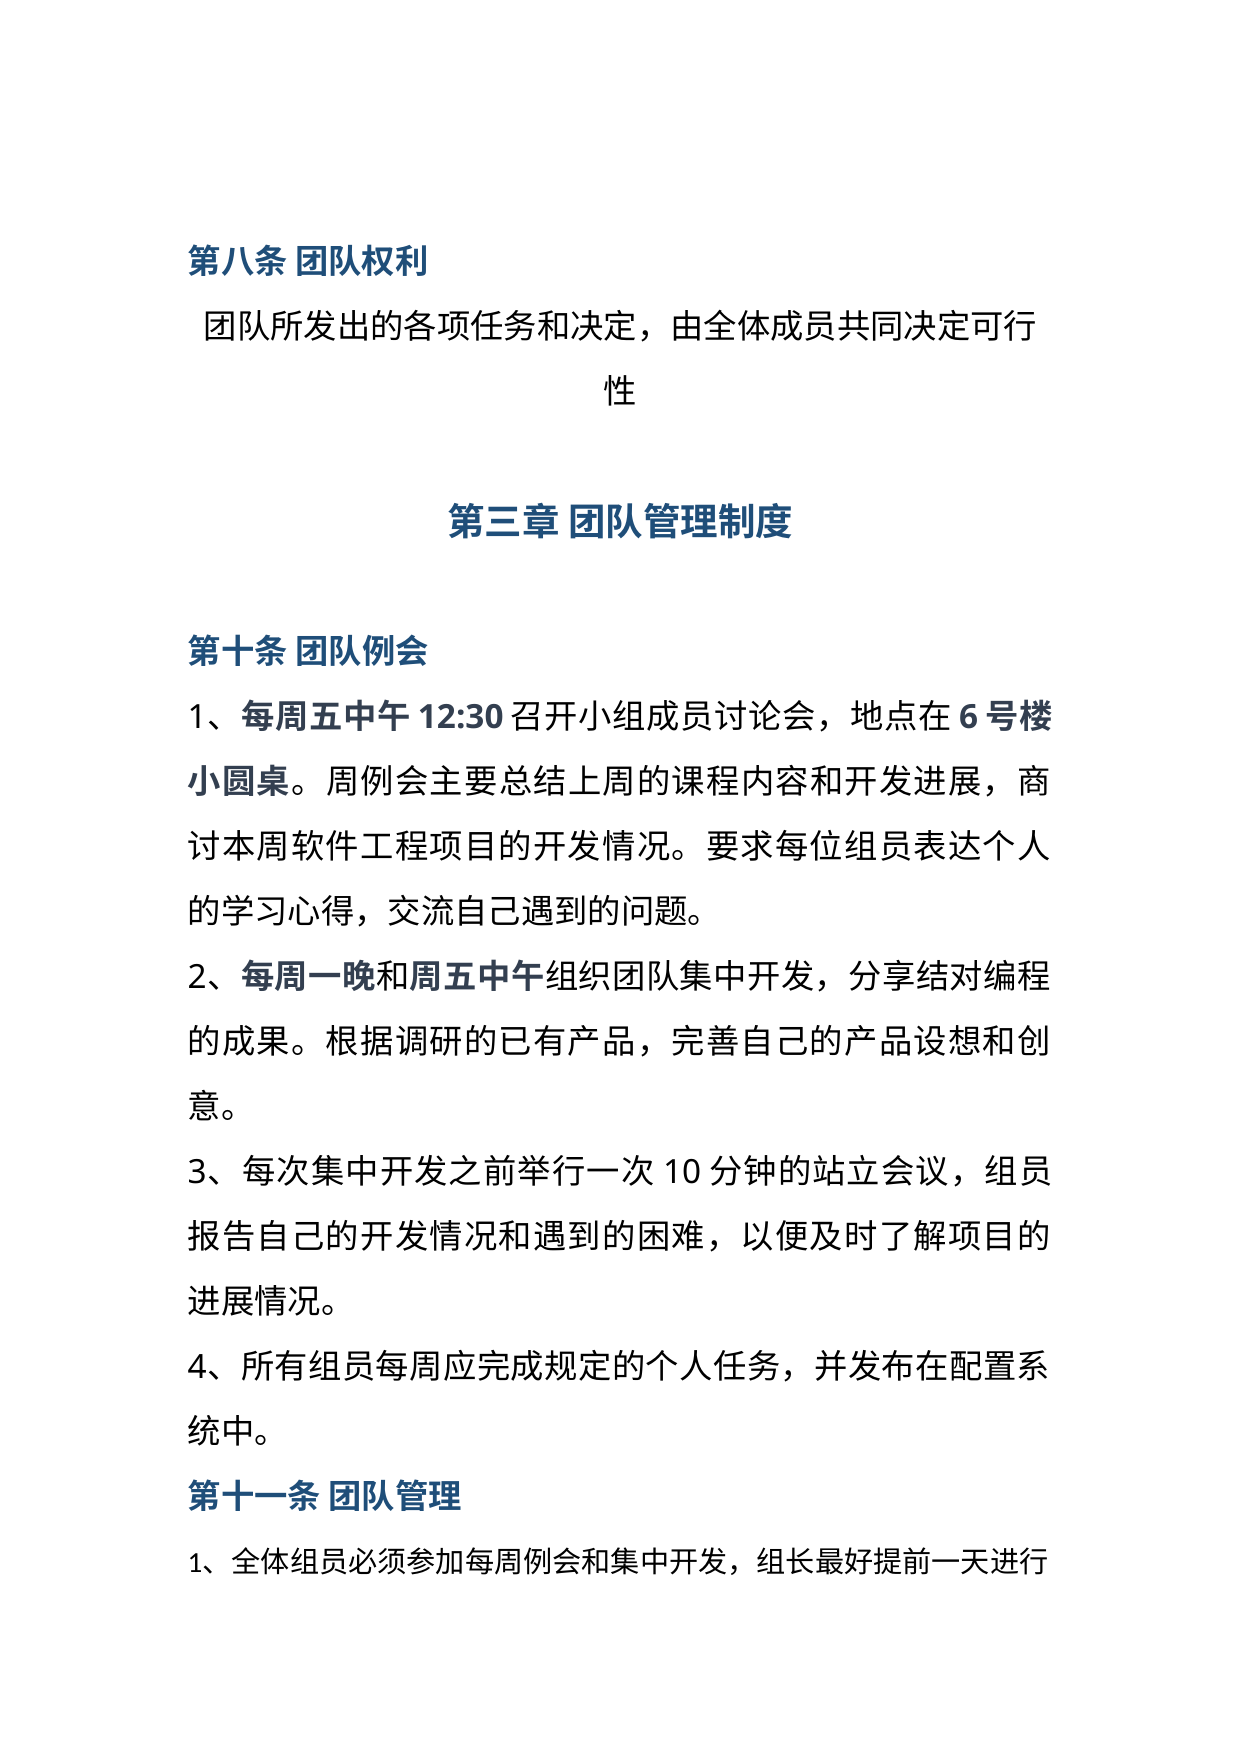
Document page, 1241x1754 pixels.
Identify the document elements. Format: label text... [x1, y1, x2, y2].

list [187, 1527, 1053, 1592]
text 2、每周一晚和周五中午组织团队集中开发，分享结对编程的成果。根据调研的已有产品，完善自己的产品设想和创意。 [187, 942, 1053, 1137]
list 第十一条 团队管理 [187, 1462, 1053, 1527]
text 3、每次集中开发之前举行一次10分钟的站立会议，组员报告自己的开发情况和遇到的困难，以便及时了解项目的进展情况。 [187, 1137, 1053, 1332]
text 1、每周五中午12:30召开小组成员讨论会，地点在6号楼小圆桌。周例会主要总结上周的课程内容和开发进展，商讨本周软件工程项目的开发情况。要求每位组员表达个人的学习心得，交流自己遇到的问题。 [187, 682, 1053, 942]
text 4、所有组员每周应完成规定的个人任务，并发布在配置系统中。 [187, 1332, 1053, 1462]
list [187, 162, 1053, 292]
list 团队所发出的各项任务和决定，由全体成员共同决定可行性 第三章 团队管理制度 [187, 292, 1053, 552]
list 团队例会 [187, 617, 1053, 682]
